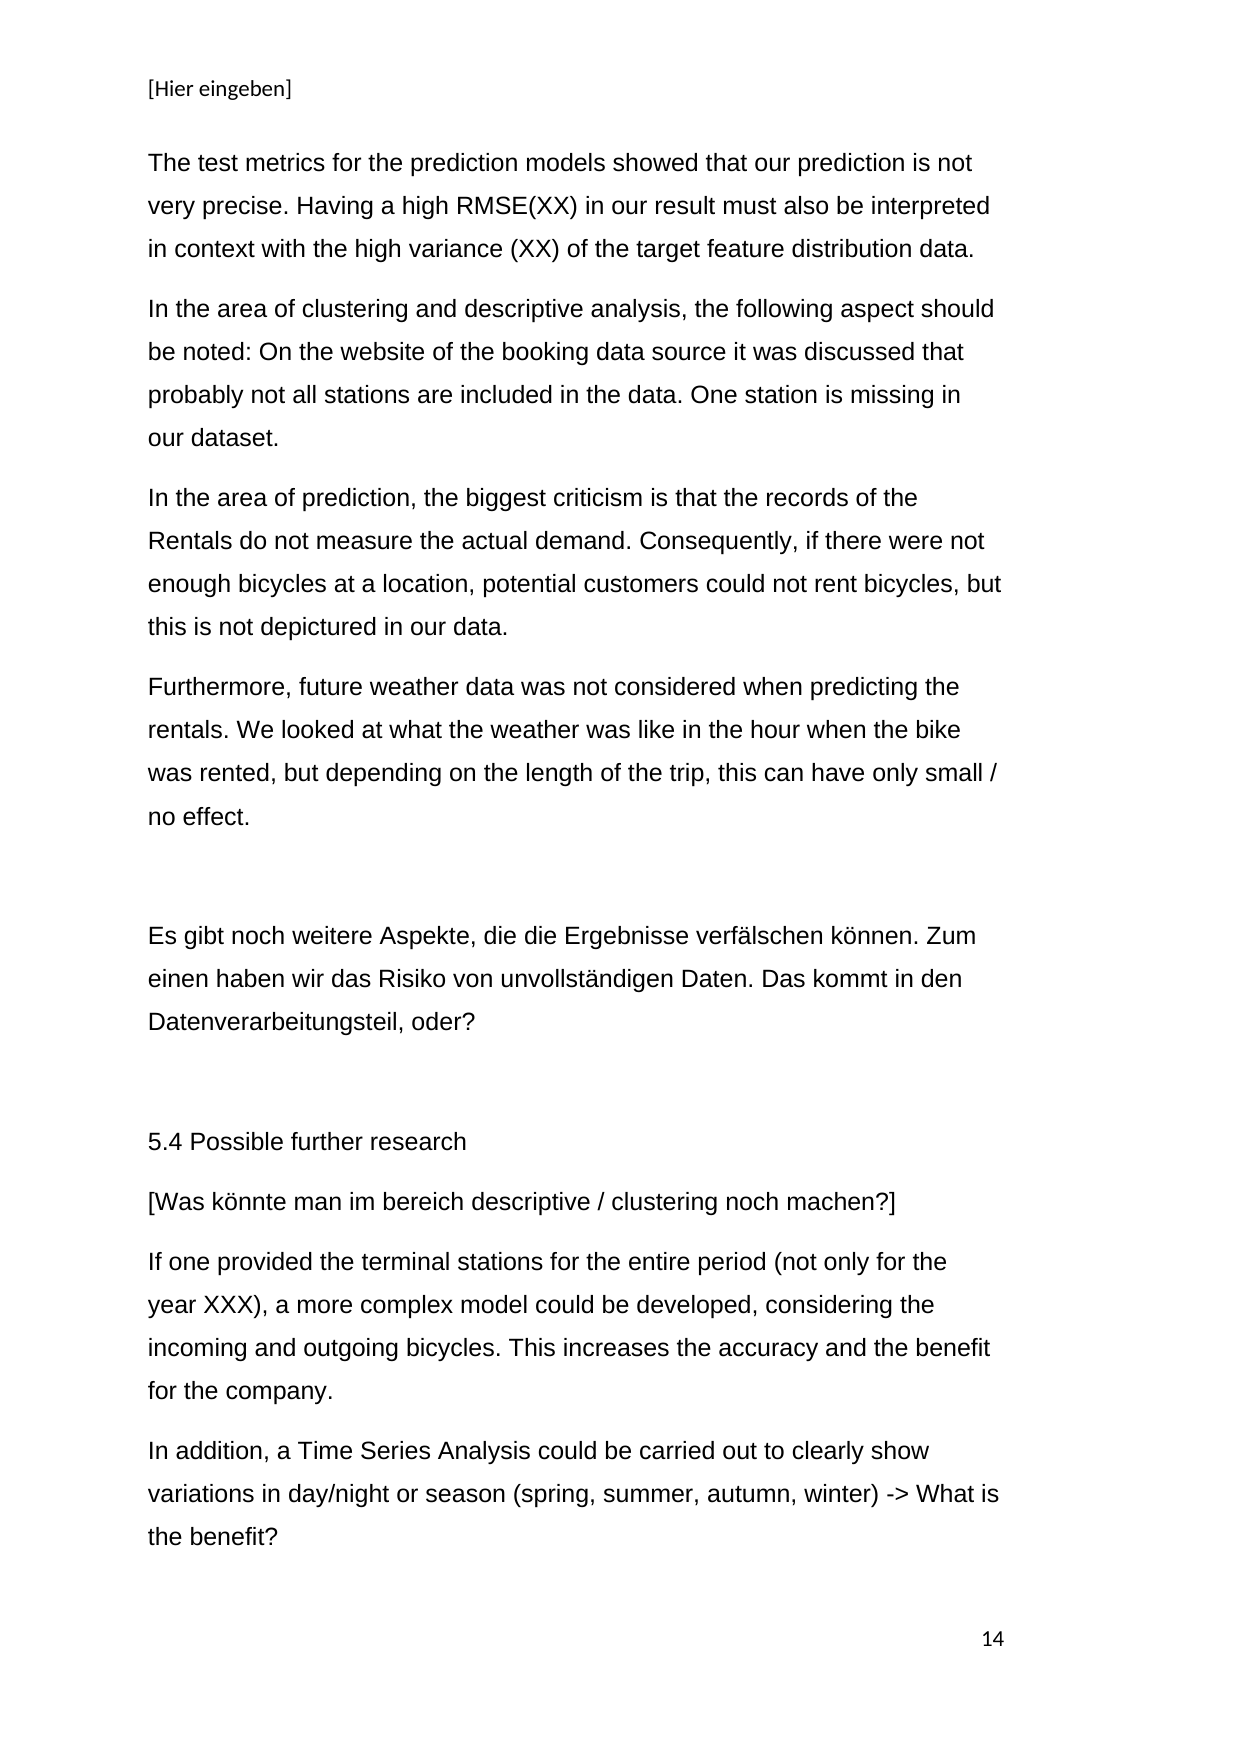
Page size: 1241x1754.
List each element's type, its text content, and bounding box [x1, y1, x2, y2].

text Es gibt noch weitere Aspekte, die die Ergebnisse verfälschen können. Zum einen haben wir das Risiko von unvollständigen Daten. Das kommt in den Datenverarbeitungsteil, oder? [148, 921, 1004, 1036]
text Furthermore, future weather data was not considered when predicting the rentals. We looked at what the weather was like in the hour when the bike was rented, but depending on the length of the trip, this can have only small / no effect. [148, 672, 1004, 830]
text [Was könnte man im bereich descriptive / clustering noch machen?] [148, 1187, 1004, 1215]
text The test metrics for the prediction models showed that our prediction is not very precise. Having a high RMSE(XX) in our result must also be interpreted in context with the high variance (XX) of the target feature distribution data. [148, 148, 1004, 263]
text In the area of prediction, the biggest criticism is that the records of the Rentals do not measure the actual demand. Consequently, if there were not enough bicycles at a location, potential customers could not rent bicycles, but this is not depictured in our data. [148, 483, 1004, 641]
text In addition, a Time Series Analysis could be carried out to clearly show variations in day/night or season (spring, summer, autumn, winter) -> What is the benefit? [148, 1436, 1004, 1551]
text In the area of clustering and descriptive analysis, the following aspect should be noted: On the website of the booking data source it was discussed that probably not all stations are included in the data. One station is missing in our dataset. [148, 294, 1004, 452]
text 5.4 Possible further research [148, 1127, 1004, 1156]
text If one provided the terminal stations for the entire period (not only for the year XXX), a more complex model could be developed, considering the incoming and outgoing bicycles. This increases the accuracy and the benefit for the company. [148, 1246, 1004, 1404]
